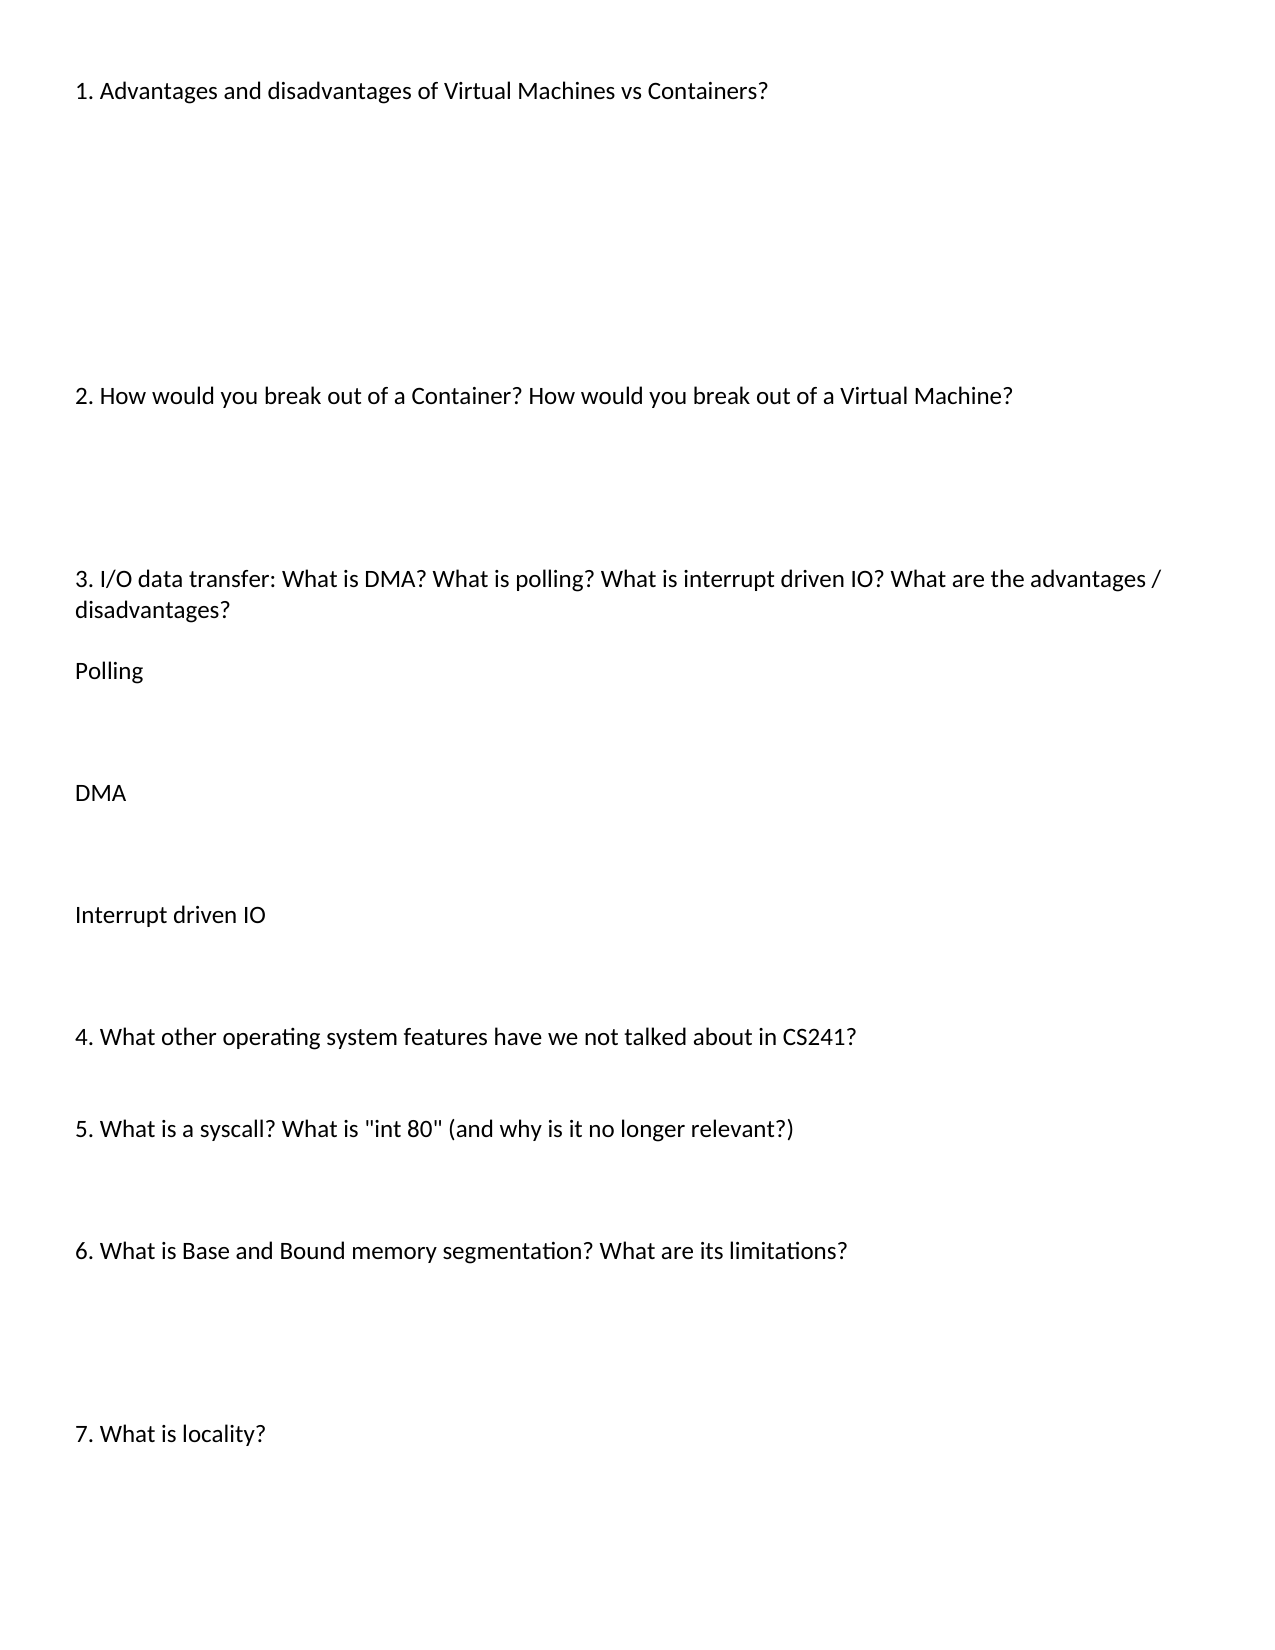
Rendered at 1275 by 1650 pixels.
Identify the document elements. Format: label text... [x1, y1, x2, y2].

text Polling [75, 655, 1200, 685]
text 6. What is Base and Bound memory segmentation? What are its limitations? [75, 1235, 1200, 1265]
text DMA [75, 777, 1200, 807]
text Interrupt driven IO [75, 899, 1200, 929]
text 2. How would you break out of a Container? How would you break out of a Virtual Machine? [75, 380, 1200, 411]
text 4. What other operating system features have we not talked about in CS241? [75, 1021, 1200, 1052]
text 3. I/O data transfer: What is DMA? What is polling? What is interrupt driven IO? What are the advantages / disadvantages? [75, 563, 1200, 624]
text 5. What is a syscall? What is "int 80" (and why is it no longer relevant?) [75, 1113, 1200, 1143]
text 7. What is locality? [75, 1418, 1200, 1448]
text 1. Advantages and disadvantages of Virtual Machines vs Containers? [75, 75, 1200, 106]
